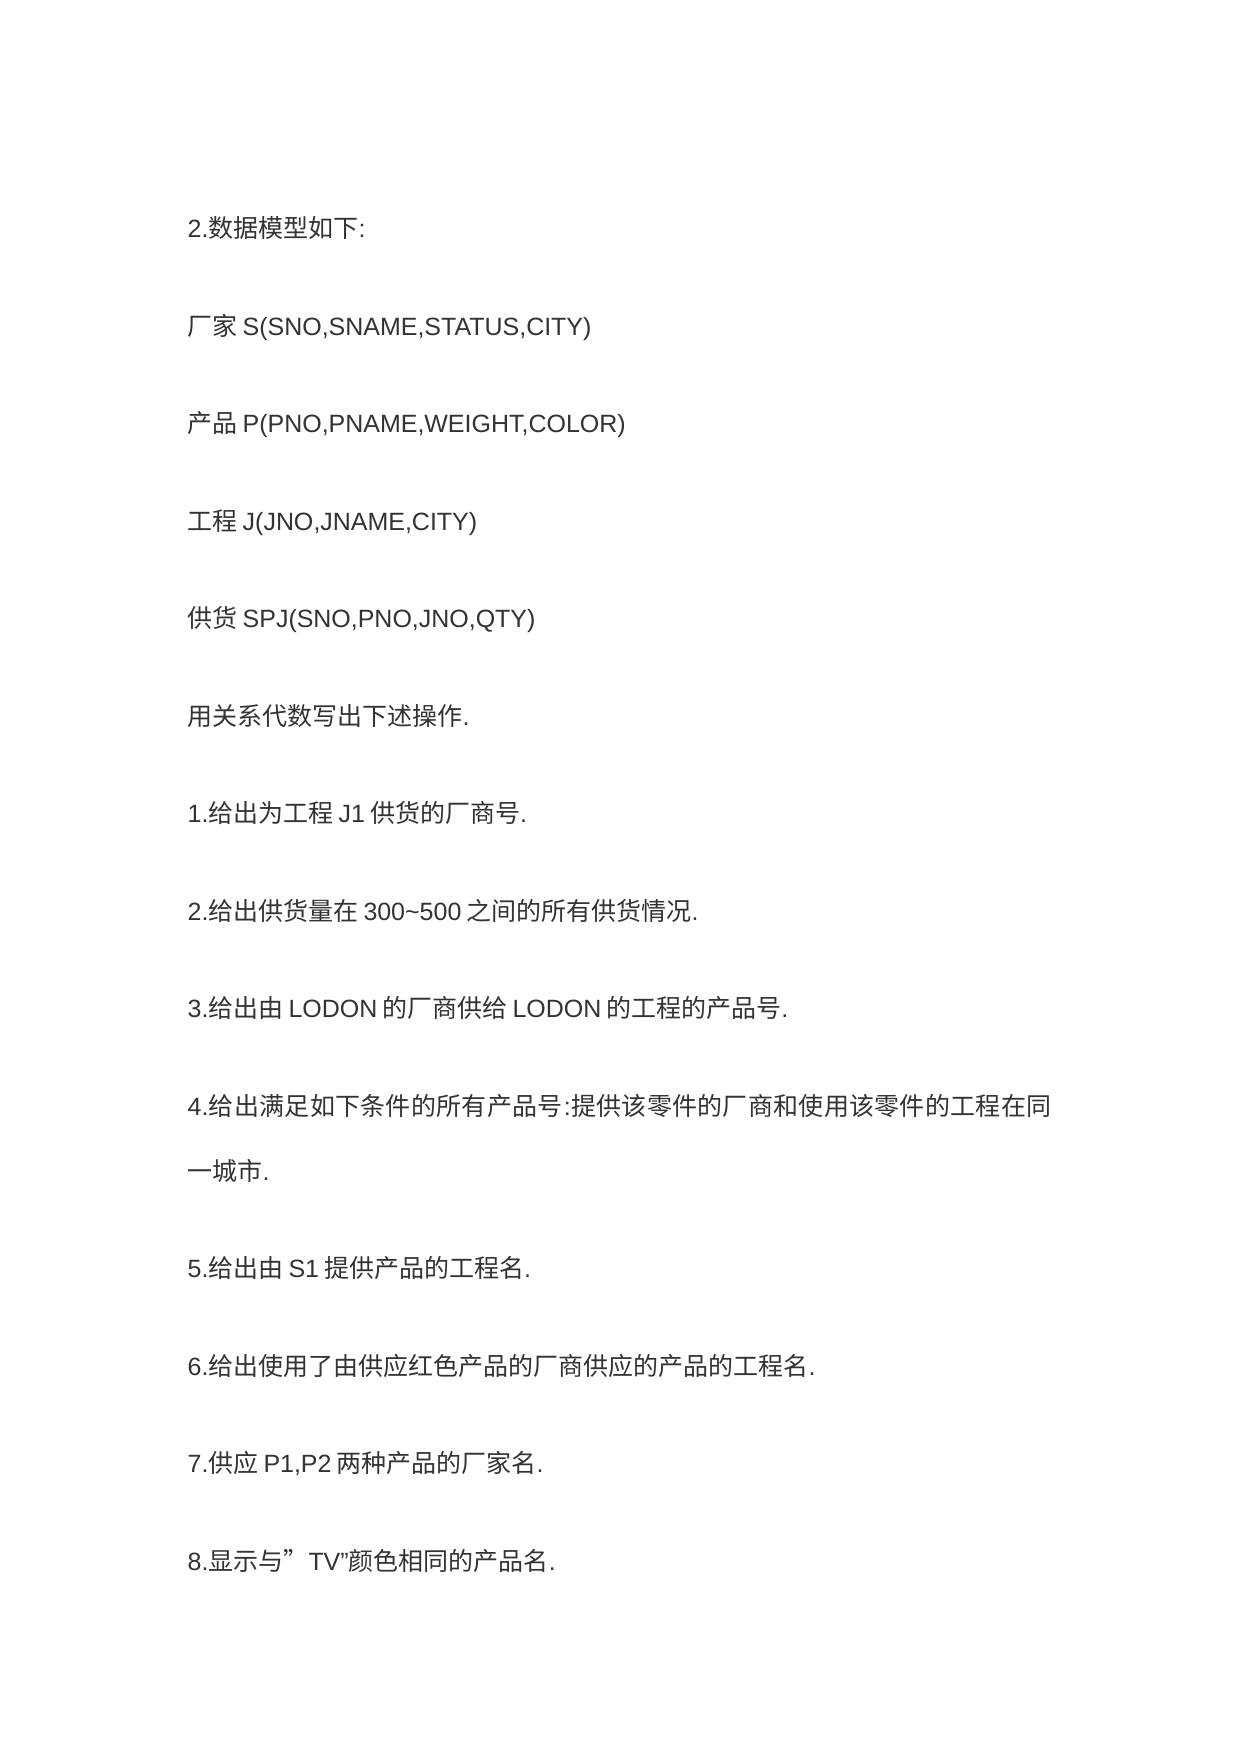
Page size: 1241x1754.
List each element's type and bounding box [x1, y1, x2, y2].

text [187, 162, 1053, 1592]
